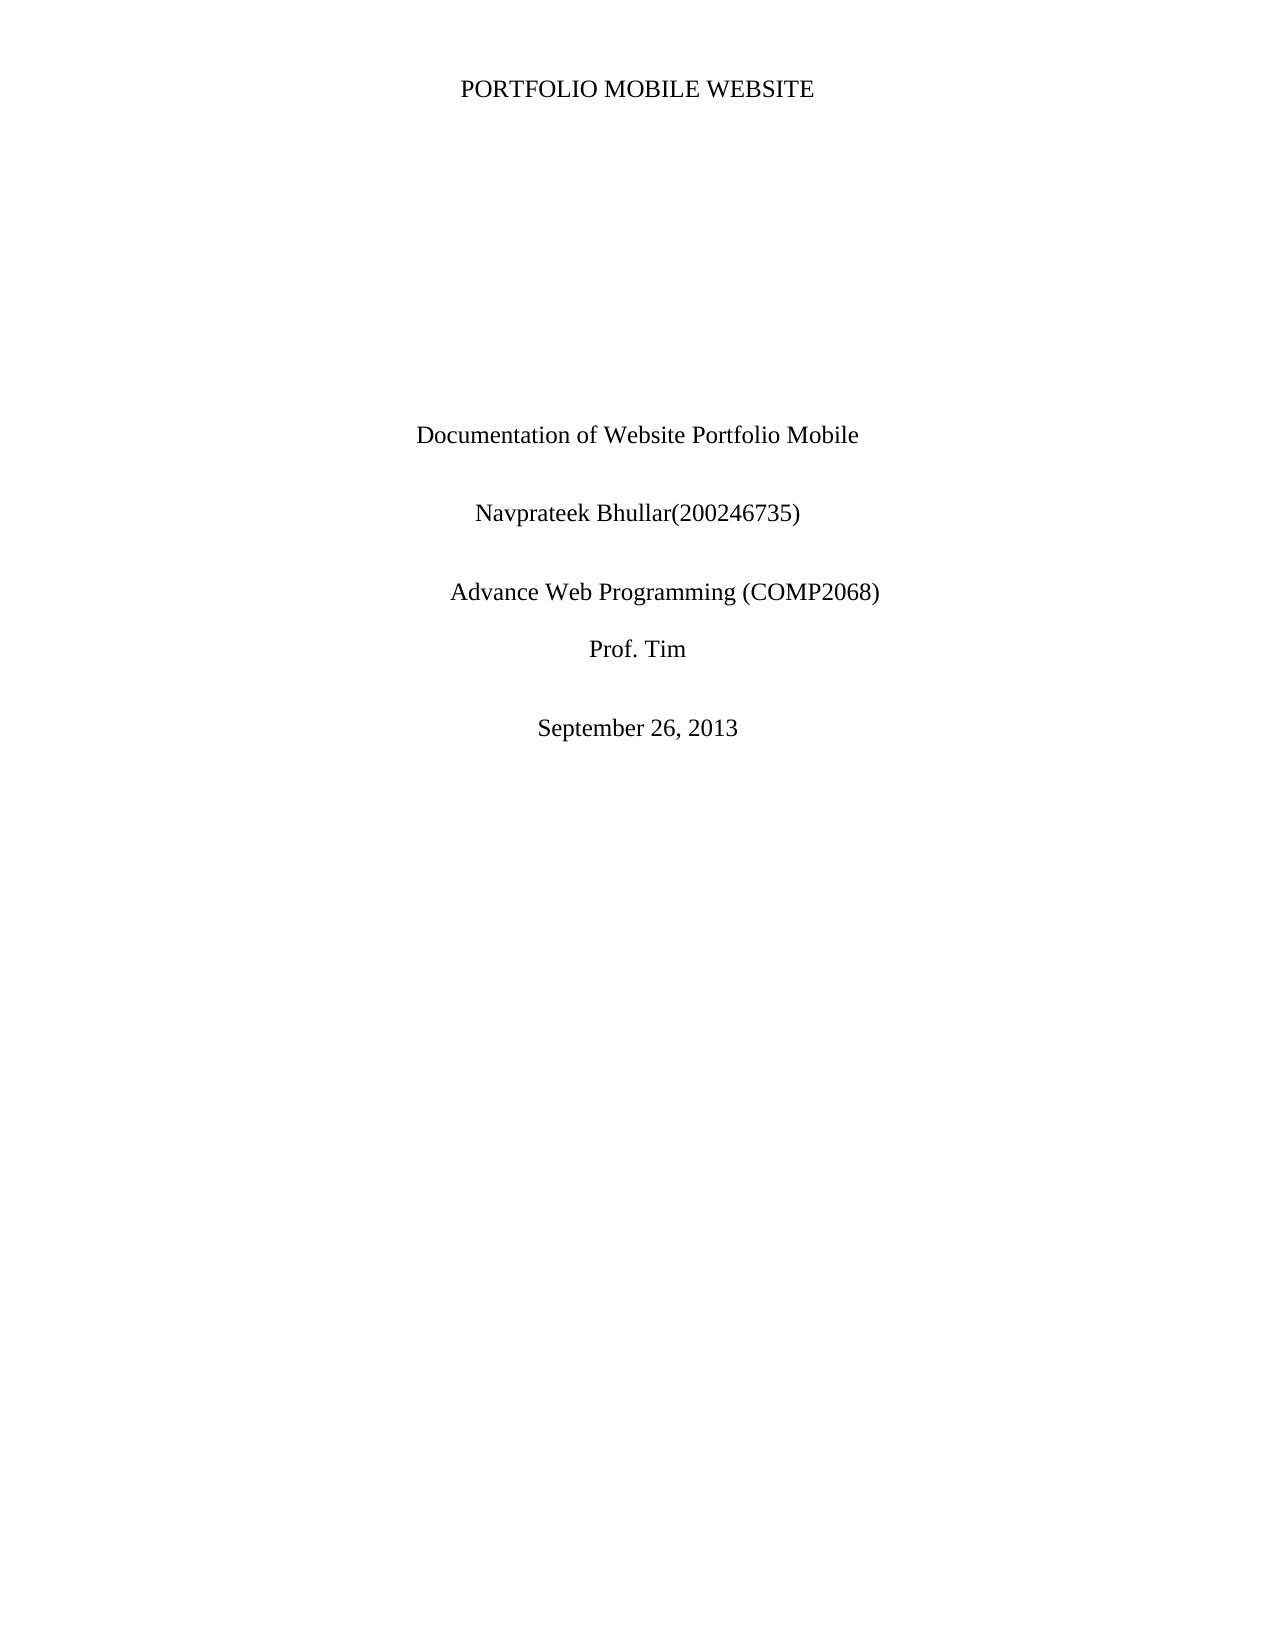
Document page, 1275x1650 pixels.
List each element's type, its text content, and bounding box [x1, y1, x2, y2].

text Navprateek Bhullar(200246735) [150, 498, 1125, 527]
text Advance Web Programming (COMP2068) [150, 577, 1125, 606]
text Documentation of Website Portfolio Mobile [150, 420, 1125, 449]
text September 26, 2013 [150, 713, 1125, 741]
text Prof. Tim [150, 634, 1125, 663]
